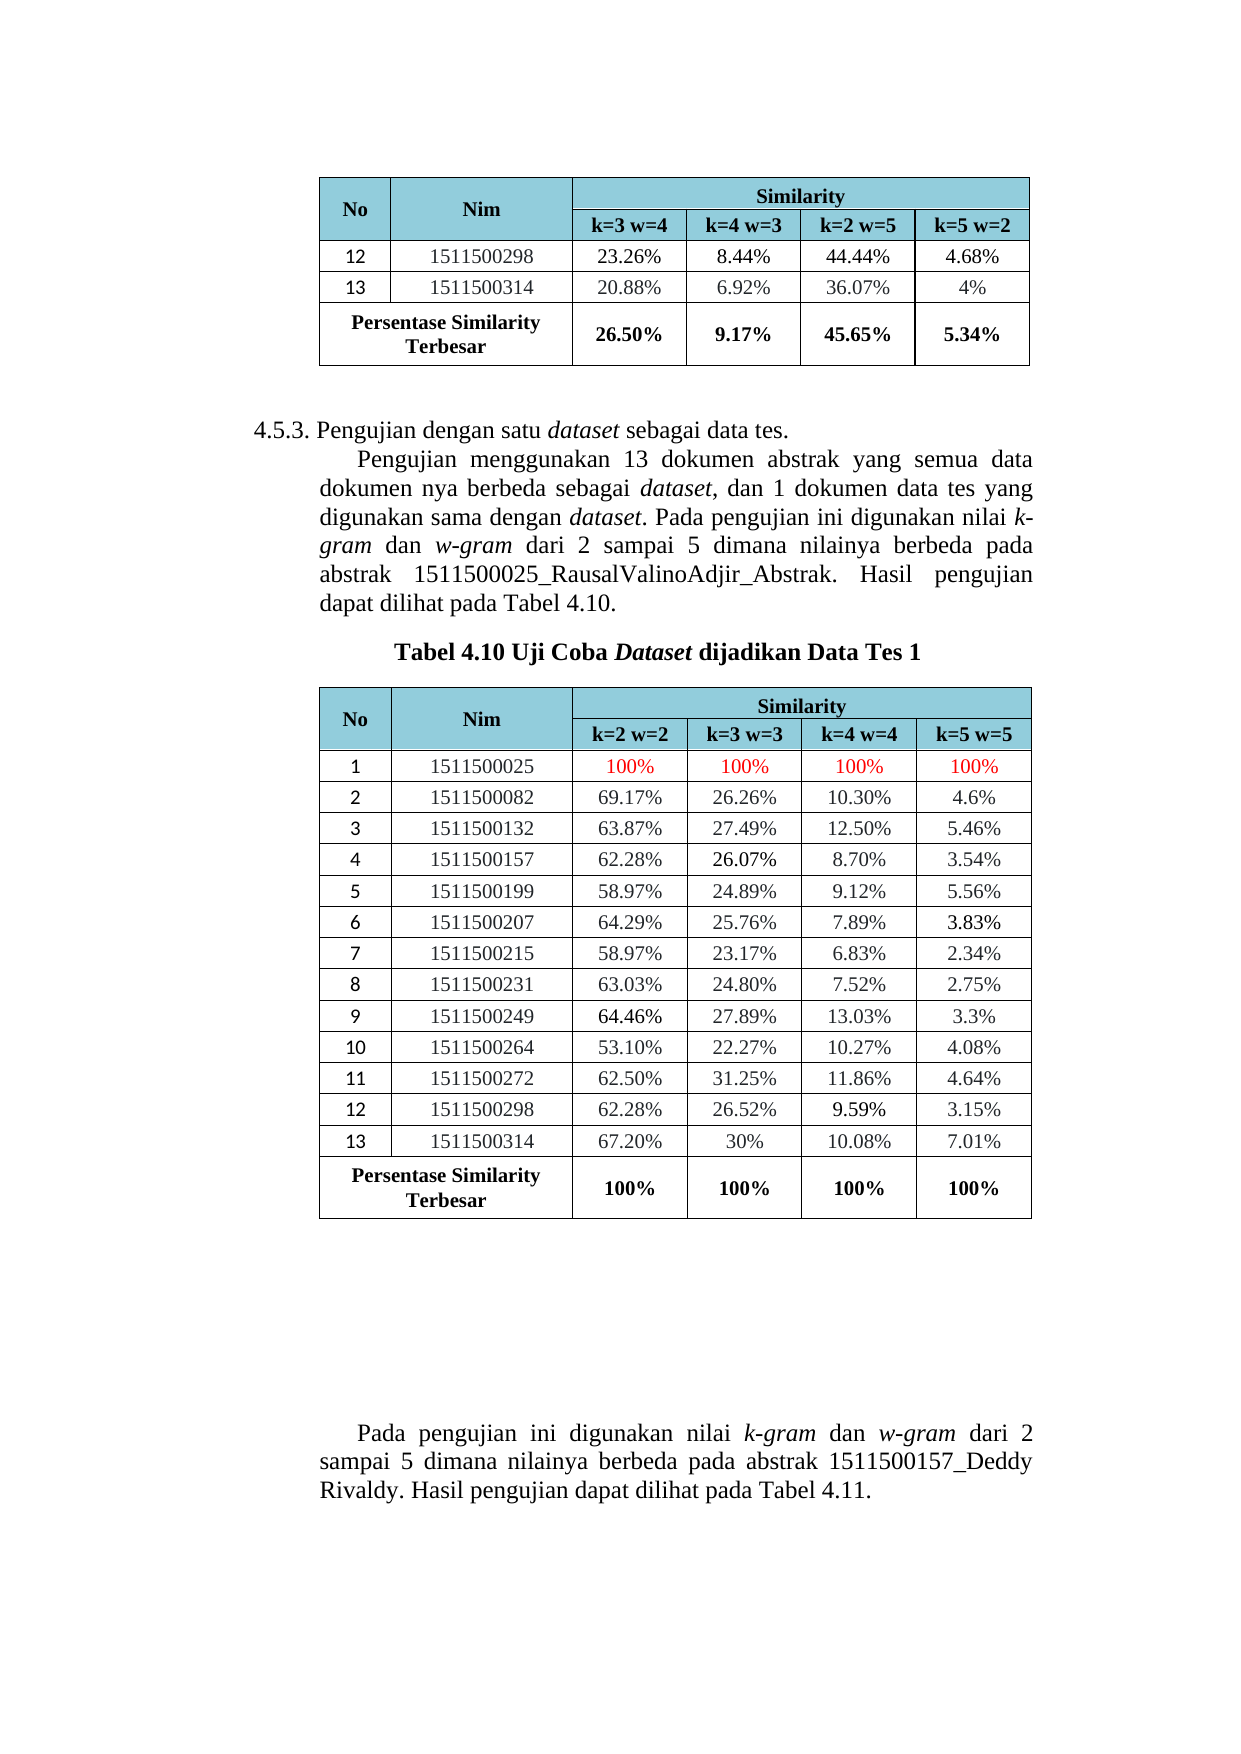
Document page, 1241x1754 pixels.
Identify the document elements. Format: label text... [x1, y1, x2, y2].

table_cell 100% [573, 751, 687, 781]
table_cell 45.65% [801, 303, 914, 365]
table_cell 9.59% [802, 1094, 916, 1124]
table_header Nim [392, 688, 572, 749]
table_cell k=2 w=2 [573, 719, 687, 749]
table_cell 27.49% [688, 813, 801, 843]
table_cell 6.83% [802, 938, 916, 968]
table_cell 100% [802, 1157, 916, 1218]
table_cell 12.50% [802, 813, 916, 843]
table_cell 12 [320, 1094, 391, 1124]
table_header Nim [391, 178, 572, 240]
table_cell 44.44% [801, 241, 914, 271]
table_header No [320, 688, 391, 749]
table_cell 100% [573, 1157, 687, 1218]
table_cell 13.03% [802, 1001, 916, 1031]
table_cell 30% [688, 1126, 801, 1156]
table_cell 100% [802, 751, 916, 781]
table_cell 67.20% [573, 1126, 687, 1156]
table_cell k=4 w=4 [802, 719, 916, 749]
table_cell 100% [917, 751, 1031, 781]
table_cell 10.30% [802, 782, 916, 812]
table_cell 3.83% [917, 907, 1031, 937]
table_cell k=5 w=2 [916, 210, 1029, 240]
table_cell 4 [320, 844, 391, 874]
table_cell 1511500157 [392, 844, 572, 874]
table_cell 3.54% [917, 844, 1031, 874]
table_cell k=2 w=5 [801, 210, 914, 240]
table_cell 5.34% [916, 303, 1029, 365]
table_cell k=3 w=3 [688, 719, 801, 749]
table_cell 63.87% [573, 813, 687, 843]
table_header No [320, 178, 390, 240]
table_cell 25.76% [688, 907, 801, 937]
table_cell 9 [320, 1001, 391, 1031]
table_cell 9.12% [802, 876, 916, 906]
table_cell 12 [320, 241, 390, 271]
table_cell 8.44% [687, 241, 800, 271]
table_cell 1511500298 [391, 241, 572, 271]
table_cell 2.75% [917, 969, 1031, 999]
table_cell 36.07% [801, 272, 914, 302]
text Tabel 4.10 Uji Coba Dataset dijadikan Data Tes 1 [282, 637, 1033, 666]
table_cell 4% [916, 272, 1029, 302]
table_cell 3.15% [917, 1094, 1031, 1124]
table_cell 1511500207 [392, 907, 572, 937]
table_cell 4.68% [916, 241, 1029, 271]
table_cell 31.25% [688, 1063, 801, 1093]
table_cell 1511500272 [392, 1063, 572, 1093]
table_cell 23.17% [688, 938, 801, 968]
table_cell 2 [320, 782, 391, 812]
table_cell 64.46% [573, 1001, 687, 1031]
table_cell 10 [320, 1032, 391, 1062]
table_cell 62.28% [573, 844, 687, 874]
table_cell 7 [320, 938, 391, 968]
table_cell 62.28% [573, 1094, 687, 1124]
table_cell k=3 w=4 [573, 210, 686, 240]
table_cell Persentase Similarity Terbesar [320, 303, 572, 365]
table_cell 4.64% [917, 1063, 1031, 1093]
table_cell 1511500264 [392, 1032, 572, 1062]
table_cell 10.27% [802, 1032, 916, 1062]
table_cell 64.29% [573, 907, 687, 937]
table_cell 8.70% [802, 844, 916, 874]
table_cell 20.88% [573, 272, 686, 302]
table_cell 7.52% [802, 969, 916, 999]
table_cell 1511500025 [392, 751, 572, 781]
table_header Similarity [573, 688, 1031, 718]
table_header Similarity [573, 178, 1029, 208]
text Pada pengujian ini digunakan nilai k-gram dan w-gram dari 2 sampai 5 dimana nilainya berbeda pada abstrak 1511500157_Deddy Rivaldy. Hasil pengujian dapat dilihat pada Tabel 4.11. [319, 1418, 1033, 1504]
table_cell Persentase Similarity Terbesar [320, 1157, 572, 1218]
table_cell 26.50% [573, 303, 686, 365]
table_cell 69.17% [573, 782, 687, 812]
table_cell 5.46% [917, 813, 1031, 843]
subtitle 4.5.3. Pengujian dengan satu dataset sebagai data tes. [254, 415, 1033, 444]
table_cell 62.50% [573, 1063, 687, 1093]
table_cell 24.80% [688, 969, 801, 999]
table_cell k=4 w=3 [687, 210, 800, 240]
table_cell 3.3% [917, 1001, 1031, 1031]
table_cell 1511500082 [392, 782, 572, 812]
table_cell 3 [320, 813, 391, 843]
table_cell 6 [320, 907, 391, 937]
table_cell 1511500314 [392, 1126, 572, 1156]
table_cell 4.08% [917, 1032, 1031, 1062]
table_cell 1511500215 [392, 938, 572, 968]
table_cell 100% [917, 1157, 1031, 1218]
table_cell 100% [688, 1157, 801, 1218]
table_cell 23.26% [573, 241, 686, 271]
table_cell 2.34% [917, 938, 1031, 968]
table_cell 6.92% [687, 272, 800, 302]
table_cell k=5 w=5 [917, 719, 1031, 749]
table_cell 1511500231 [392, 969, 572, 999]
table_cell 1511500249 [392, 1001, 572, 1031]
table_cell 11.86% [802, 1063, 916, 1093]
table_cell 10.08% [802, 1126, 916, 1156]
table_cell 5 [320, 876, 391, 906]
table_cell 27.89% [688, 1001, 801, 1031]
table_cell 5.56% [917, 876, 1031, 906]
table_cell 4.6% [917, 782, 1031, 812]
table_cell 53.10% [573, 1032, 687, 1062]
table_cell 22.27% [688, 1032, 801, 1062]
table_cell 13 [320, 1126, 391, 1156]
table_cell 26.26% [688, 782, 801, 812]
table_cell 11 [320, 1063, 391, 1093]
table_cell 100% [688, 751, 801, 781]
table_cell 24.89% [688, 876, 801, 906]
table_cell 1511500199 [392, 876, 572, 906]
table_cell 13 [320, 272, 390, 302]
table_cell 8 [320, 969, 391, 999]
table_cell 58.97% [573, 876, 687, 906]
table_cell 1511500314 [391, 272, 572, 302]
table_cell 9.17% [687, 303, 800, 365]
table_cell 26.07% [688, 844, 801, 874]
table_cell 58.97% [573, 938, 687, 968]
table_cell 7.01% [917, 1126, 1031, 1156]
table_cell 26.52% [688, 1094, 801, 1124]
table_cell 7.89% [802, 907, 916, 937]
table_cell 1 [320, 751, 391, 781]
text Pengujian menggunakan 13 dokumen abstrak yang semua data dokumen nya berbeda sebagai dataset, dan 1 dokumen data tes yang digunakan sama dengan dataset. Pada pengujian ini digunakan nilai k-gram dan w-gram dari 2 sampai 5 dimana nilainya berbeda pada abstrak 1511500025_RausalValinoAdjir_Abstrak. Hasil pengujian dapat dilihat pada Tabel 4.10. [319, 444, 1033, 617]
table_cell 63.03% [573, 969, 687, 999]
table_cell 1511500132 [392, 813, 572, 843]
table_cell 1511500298 [392, 1094, 572, 1124]
